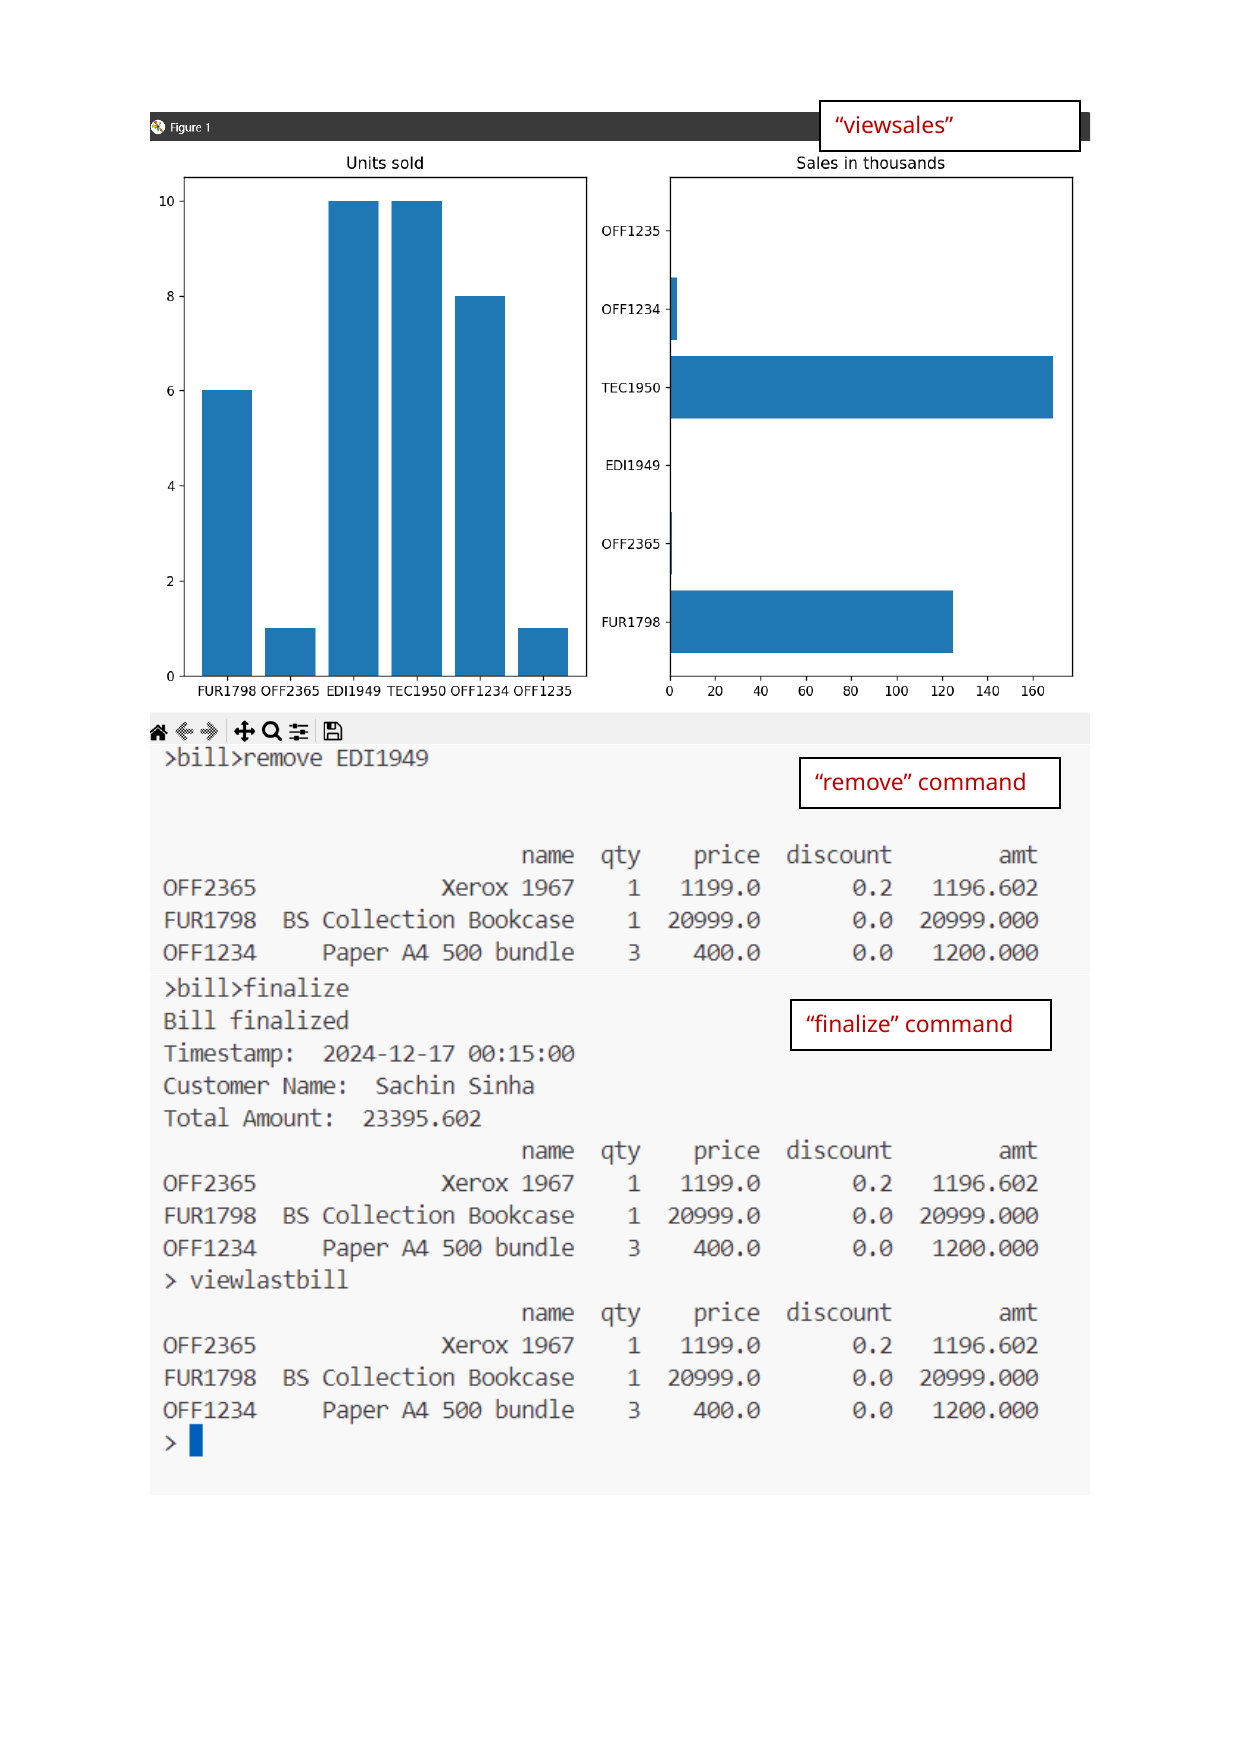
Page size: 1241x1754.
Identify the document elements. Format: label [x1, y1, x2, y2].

picture [150, 975, 1091, 1495]
picture [150, 112, 1091, 744]
picture [150, 745, 1091, 974]
